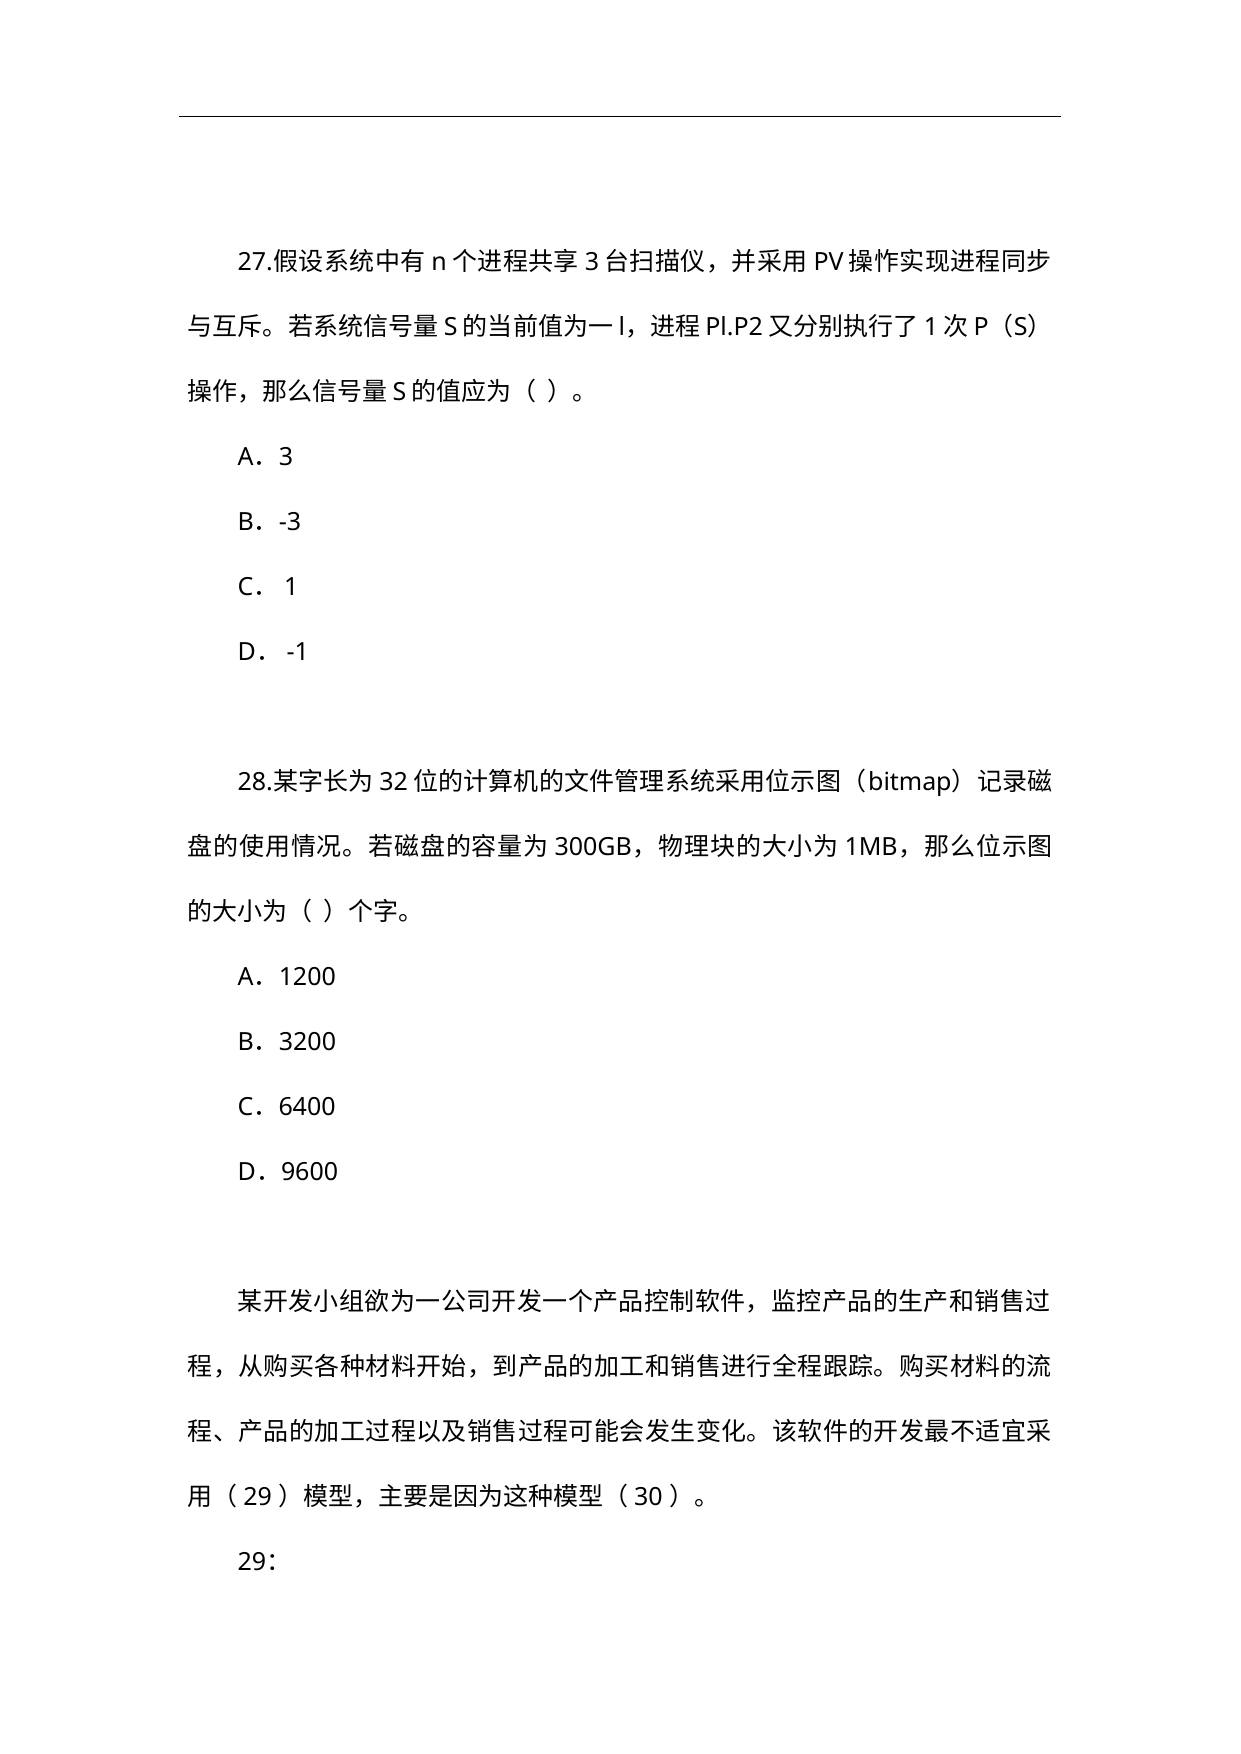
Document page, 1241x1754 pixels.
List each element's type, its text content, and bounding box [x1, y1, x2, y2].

text 28.某字长为32位的计算机的文件管理系统采用位示图（bitmap）记录磁盘的使用情况。若磁盘的容量为300GB，物理块的大小为1MB，那么位示图的大小为（ ）个字。 [187, 747, 1053, 942]
text 某开发小组欲为一公司开发一个产品控制软件，监控产品的生产和销售过程，从购买各种材料开始，到产品的加工和销售进行全程跟踪。购买材料的流程、产品的加工过程以及销售过程可能会发生变化。该软件的开发最不适宜采用（ 29 ）模型，主要是因为这种模型（ 30 ）。 [187, 1267, 1053, 1527]
text A．3 [187, 422, 1053, 487]
text 29： [187, 1527, 1053, 1592]
text A．1200 [187, 942, 1053, 1007]
text 27.假设系统中有n个进程共享3台扫描仪，并采用PV操怍实现进程同步与互斥。若系统信号量S的当前值为一l，进程Pl.P2又分别执行了1次P（S）操作，那么信号量S的值应为（ ）。 [187, 227, 1053, 422]
text C． 1 [187, 552, 1053, 617]
text C．6400 [187, 1072, 1053, 1137]
text D． -1 [187, 617, 1053, 682]
text B．3200 [187, 1007, 1053, 1072]
text B．-3 [187, 487, 1053, 552]
text D．9600 [187, 1137, 1053, 1202]
